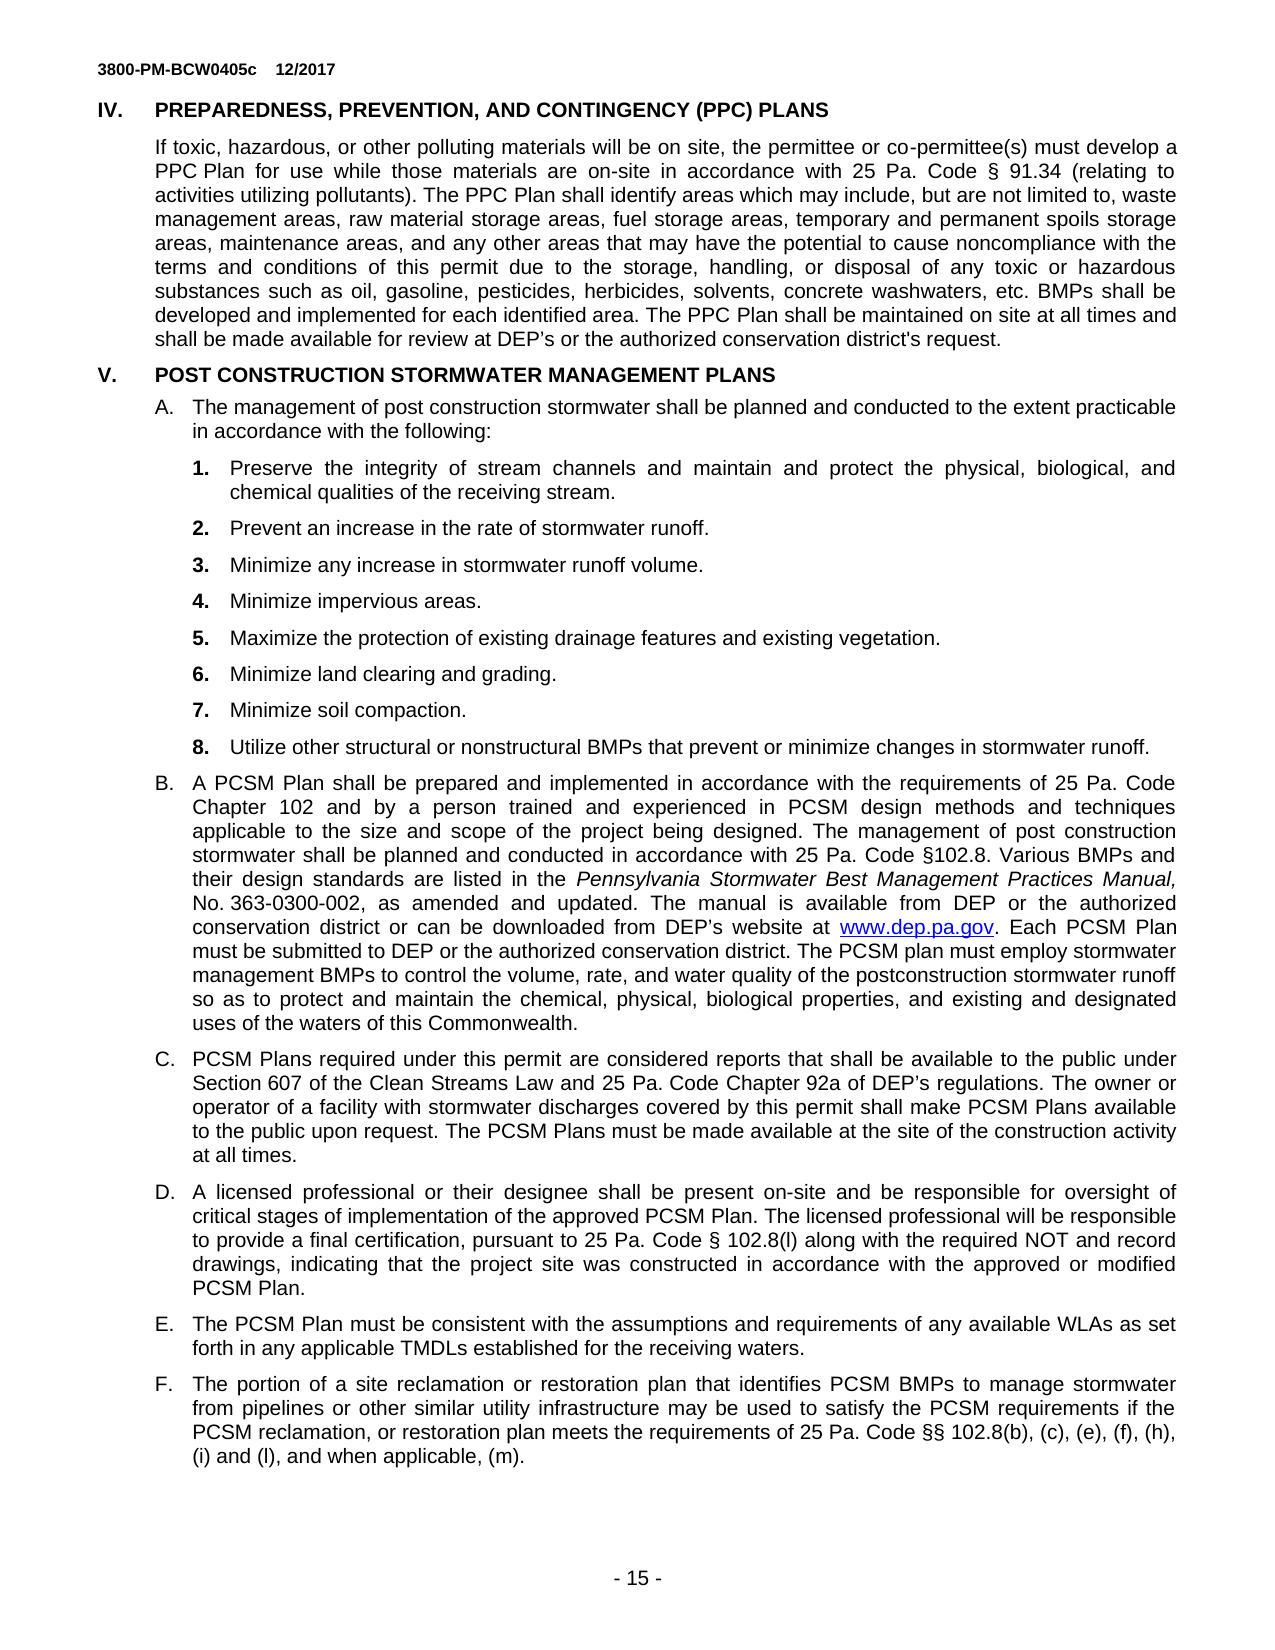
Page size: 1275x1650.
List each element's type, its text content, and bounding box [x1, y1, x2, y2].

text If toxic, hazardous, or other polluting materials will be on site, the permittee or co-permittee(s) must develop a PPC Plan for use while those materials are on-site in accordance with 25 Pa. Code § 91.34 (relating to activities utilizing pollutants). The PPC Plan shall identify areas which may include, but are not limited to, waste management areas, raw material storage areas, fuel storage areas, temporary and permanent spoils storage areas, maintenance areas, and any other areas that may have the potential to cause noncompliance with the terms and conditions of this permit due to the storage, handling, or disposal of any toxic or hazardous substances such as oil, gasoline, pesticides, herbicides, solvents, concrete washwaters, etc. BMPs shall be developed and implemented for each identified area. The PPC Plan shall be maintained on site at all times and shall be made available for review at DEP’s or the authorized conservation district's request. [154, 135, 1177, 350]
text A. The management of post construction stormwater shall be planned and conducted to the extent practicable in accordance with the following: [154, 395, 1177, 443]
text IV. PREPAREDNESS, PREVENTION, AND CONTINGENCY (PPC) PLANS [97, 98, 1177, 122]
list Minimize soil compaction. [192, 698, 1177, 722]
text V. POST CONSTRUCTION STORMWATER MANAGEMENT PLANS [97, 363, 1177, 387]
list Minimize any increase in stormwater runoff volume. [192, 552, 1177, 576]
text B. A PCSM Plan shall be prepared and implemented in accordance with the requirements of 25 Pa. Code Chapter 102 and by a person trained and experienced in PCSM design methods and techniques applicable to the size and scope of the project being designed. The management of post construction stormwater shall be planned and conducted in accordance with 25 Pa. Code §102.8. Various BMPs and their design standards are listed in the Pennsylvania Stormwater Best Management Practices Manual, No. 363-0300-002, as amended and updated. The manual is available from DEP or the authorized conservation district or can be downloaded from DEP’s website at www.dep.pa.gov. Each PCSM Plan must be submitted to DEP or the authorized conservation district. The PCSM plan must employ stormwater management BMPs to control the volume, rate, and water quality of the postconstruction stormwater runoff so as to protect and maintain the chemical, physical, biological properties, and existing and designated uses of the waters of this Commonwealth. [154, 771, 1177, 1035]
list Preserve the integrity of stream channels and maintain and protect the physical, biological, and chemical qualities of the receiving stream. [192, 456, 1177, 503]
list Prevent an increase in the rate of stormwater runoff. [192, 516, 1177, 540]
list Maximize the protection of existing drainage features and existing vegetation. [192, 625, 1177, 649]
list Minimize land clearing and grading. [192, 662, 1177, 686]
text F. The portion of a site reclamation or restoration plan that identifies PCSM BMPs to manage stormwater from pipelines or other similar utility infrastructure may be used to satisfy the PCSM requirements if the PCSM reclamation, or restoration plan meets the requirements of 25 Pa. Code §§ 102.8(b), (c), (e), (f), (h), (i) and (l), and when applicable, (m). [154, 1372, 1177, 1468]
list Minimize impervious areas. [192, 589, 1177, 613]
list Utilize other structural or nonstructural BMPs that prevent or minimize changes in stormwater runoff. [192, 735, 1177, 759]
text E. The PCSM Plan must be consistent with the assumptions and requirements of any available WLAs as set forth in any applicable TMDLs established for the receiving waters. [154, 1312, 1177, 1360]
text C. PCSM Plans required under this permit are considered reports that shall be available to the public under Section 607 of the Clean Streams Law and 25 Pa. Code Chapter 92a of DEP’s regulations. The owner or operator of a facility with stormwater discharges covered by this permit shall make PCSM Plans available to the public upon request. The PCSM Plans must be made available at the site of the construction activity at all times. [154, 1047, 1177, 1167]
text D. A licensed professional or their designee shall be present on-site and be responsible for oversight of critical stages of implementation of the approved PCSM Plan. The licensed professional will be responsible to provide a final certification, pursuant to 25 Pa. Code § 102.8(l) along with the required NOT and record drawings, indicating that the project site was constructed in accordance with the approved or modified PCSM Plan. [154, 1179, 1177, 1299]
